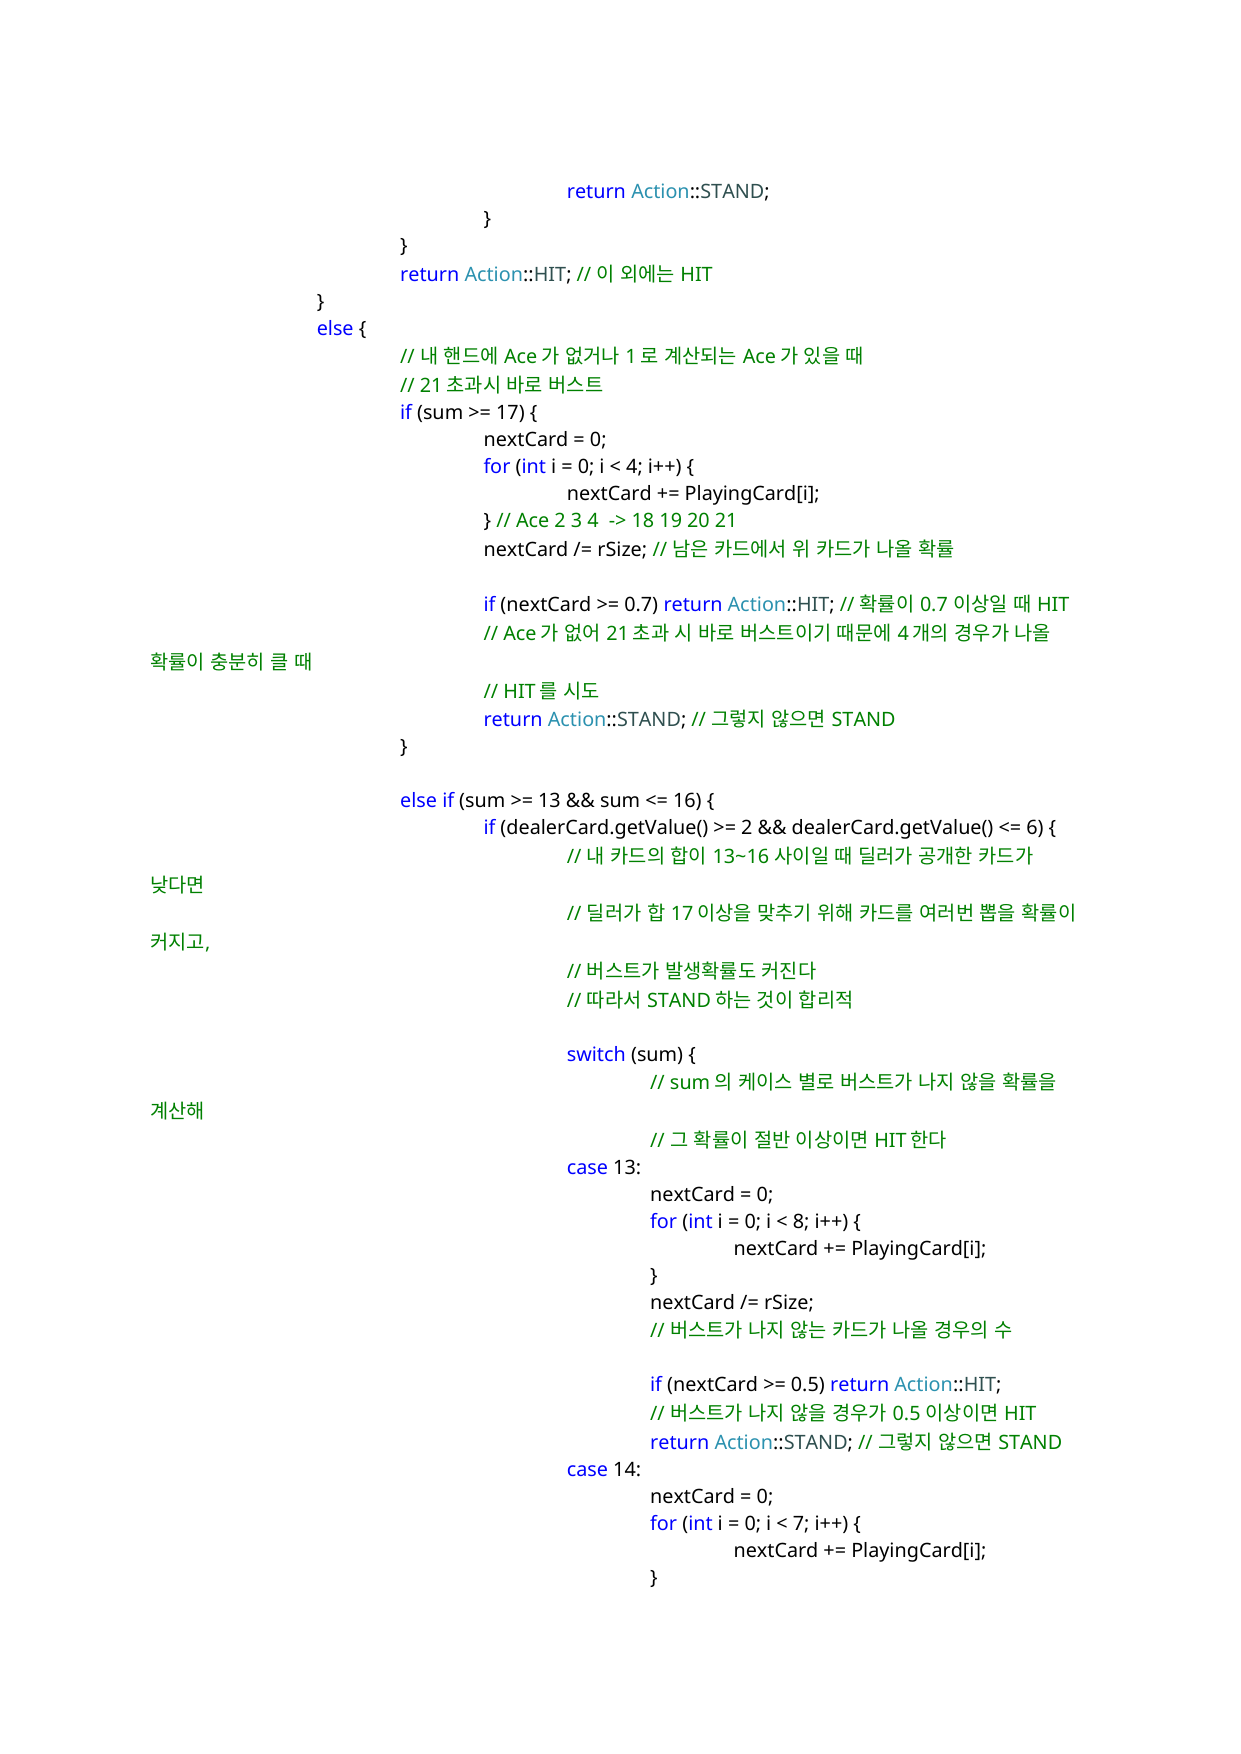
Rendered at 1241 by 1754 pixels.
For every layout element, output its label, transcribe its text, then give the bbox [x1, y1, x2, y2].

text nextCard += PlayingCard[i]; [150, 479, 1090, 506]
text // 내 핸드에 Ace가 없거나 1로 계산되는 Ace가 있을 때 [150, 341, 1090, 369]
text case 13: [150, 1153, 1090, 1180]
text // 버스트가 발생확률도 커진다 [150, 955, 1090, 984]
text // 내 카드의 합이 13~16 사이일 때 딜러가 공개한 카드가 낮다면 [150, 841, 1090, 898]
text if (sum >= 17) { [150, 398, 1090, 425]
text for (int i = 0; i < 4; i++) { [150, 452, 1090, 479]
text if (nextCard >= 0.7) return Action::HIT; // 확률이 0.7 이상일 때 HIT [150, 589, 1090, 618]
text return Action::STAND; [150, 177, 1090, 204]
text } // Ace 2 3 4 -> 18 19 20 21 [150, 506, 1090, 533]
text return Action::STAND; // 그렇지 않으면 STAND [150, 1426, 1090, 1455]
text for (int i = 0; i < 7; i++) { [150, 1509, 1090, 1536]
text switch (sum) { [150, 1040, 1090, 1067]
text } [150, 1261, 1090, 1288]
text // 그 확률이 절반 이상이면 HIT한다 [150, 1124, 1090, 1153]
text nextCard = 0; [150, 1180, 1090, 1207]
text nextCard = 0; [150, 1482, 1090, 1509]
text } [150, 231, 1090, 258]
text } [150, 1563, 1090, 1590]
text // 버스트가 나지 않을 경우가 0.5 이상이면 HIT [150, 1398, 1090, 1426]
text } [150, 733, 1090, 759]
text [150, 1371, 1090, 1398]
text } [150, 287, 1090, 314]
text for (int i = 0; i < 8; i++) { [150, 1207, 1090, 1234]
text nextCard /= rSize; // 남은 카드에서 위 카드가 나올 확률 [150, 533, 1090, 562]
text case 14: [150, 1455, 1090, 1482]
text nextCard /= rSize; [150, 1288, 1090, 1315]
text // 딜러가 합 17이상을 맞추기 위해 카드를 여러번 뽑을 확률이 커지고, [150, 898, 1090, 955]
text // Ace가 없어 21초과 시 바로 버스트이기 때문에 4개의 경우가 나올 확률이 충분히 클 때 [150, 618, 1090, 675]
text nextCard += PlayingCard[i]; [150, 1536, 1090, 1563]
text // 버스트가 나지 않는 카드가 나올 경우의 수 [150, 1315, 1090, 1344]
text return Action::STAND; // 그렇지 않으면 STAND [150, 704, 1090, 733]
text // sum의 케이스 별로 버스트가 나지 않을 확률을 계산해 [150, 1067, 1090, 1124]
text else { [150, 314, 1090, 341]
text // 21초과시 바로 버스트 [150, 369, 1090, 398]
text if (dealerCard.getValue() >= 2 && dealerCard.getValue() <= 6) { [150, 813, 1090, 841]
text return Action::HIT; // 이 외에는 HIT [150, 258, 1090, 287]
text else if (sum >= 13 && sum <= 16) { [150, 787, 1090, 813]
text // 따라서 STAND하는 것이 합리적 [150, 984, 1090, 1013]
text } [150, 204, 1090, 231]
text nextCard += PlayingCard[i]; [150, 1234, 1090, 1261]
text // HIT를 시도 [150, 675, 1090, 704]
text nextCard = 0; [150, 425, 1090, 452]
